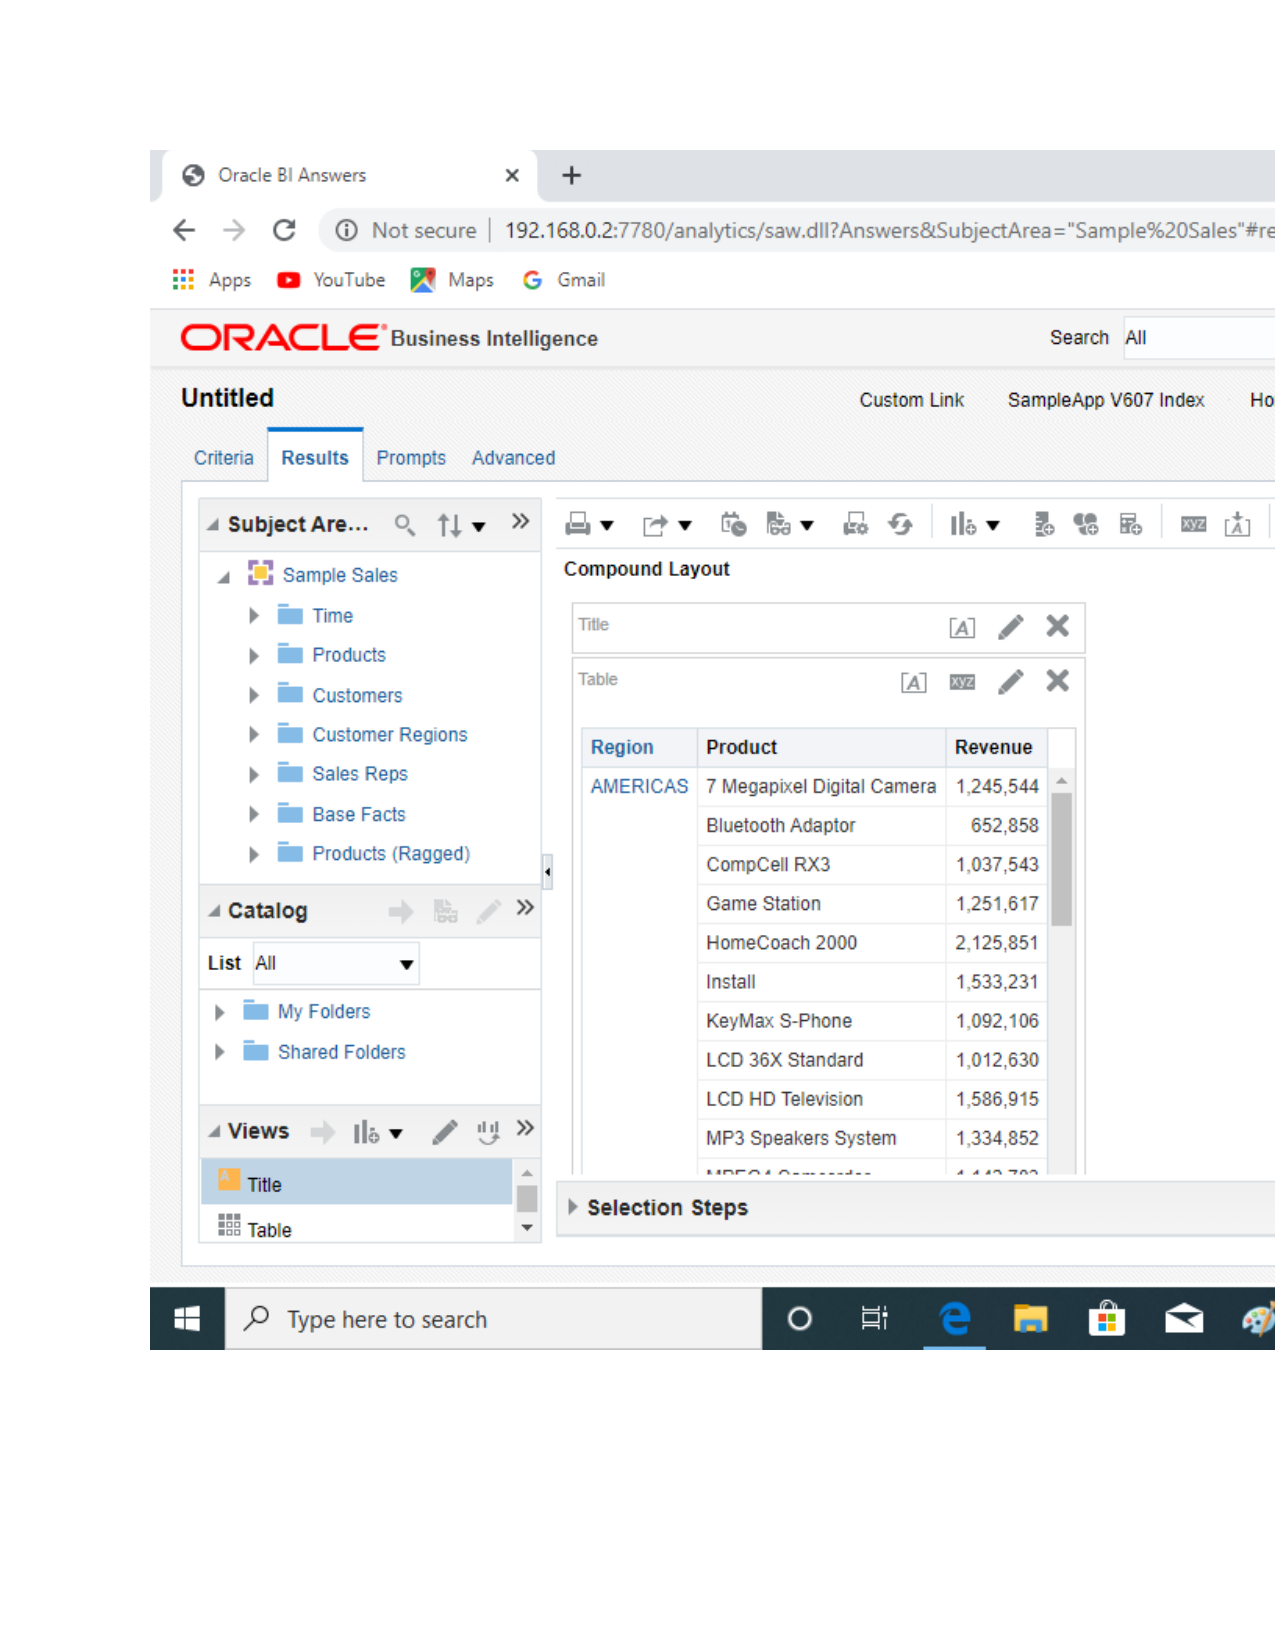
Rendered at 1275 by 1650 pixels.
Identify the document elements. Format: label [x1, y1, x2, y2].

picture [150, 150, 1275, 1350]
